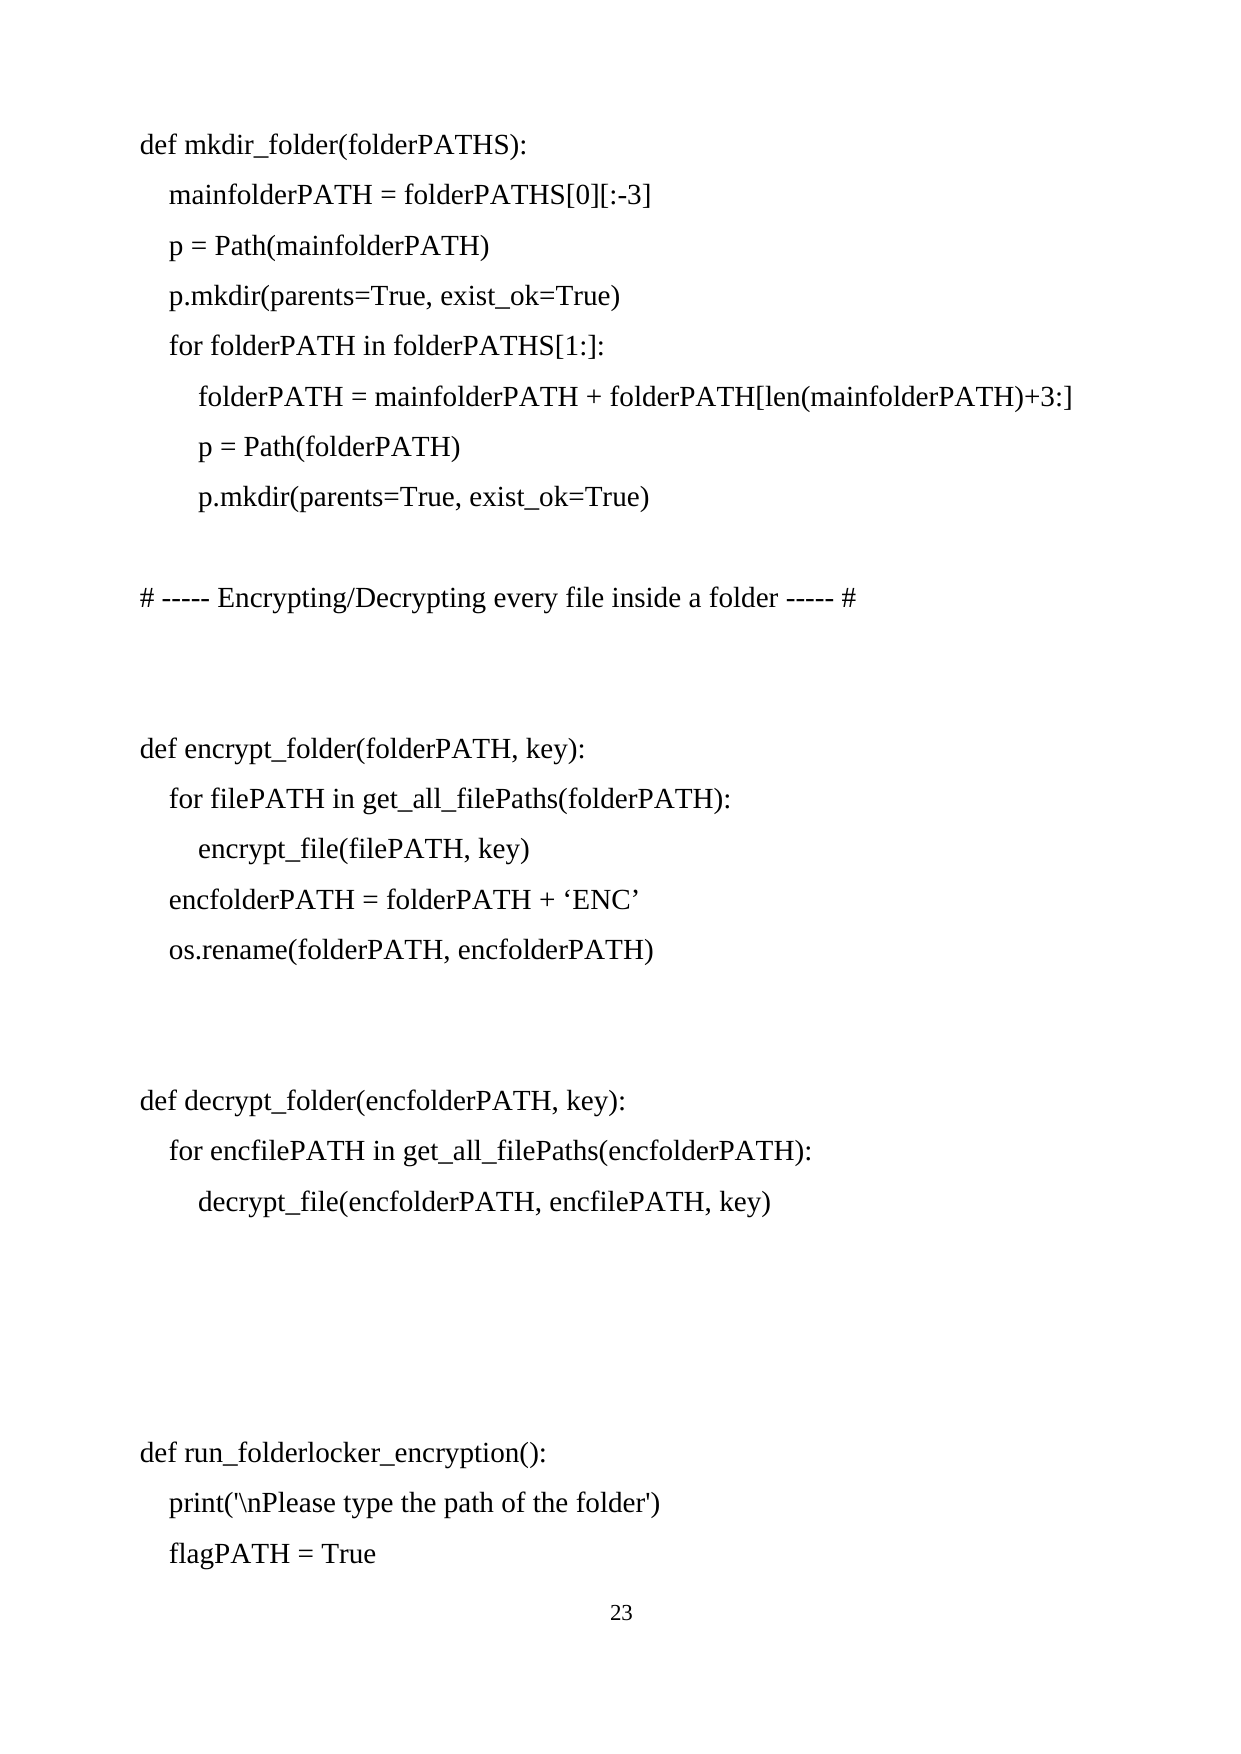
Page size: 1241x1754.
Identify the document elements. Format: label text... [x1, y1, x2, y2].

text def decrypt_folder(encfolderPATH, key): [139, 1083, 1103, 1117]
text encrypt_file(filePATH, key) [139, 831, 1103, 865]
text decrypt_file(encfolderPATH, encfilePATH, key) [139, 1184, 1103, 1217]
text mainfolderPATH = folderPATHS[0][:-3] [139, 177, 1103, 211]
text print('\nPlease type the path of the folder') [139, 1486, 1103, 1519]
text p = Path(mainfolderPATH) [139, 228, 1103, 261]
text def mkdir_folder(folderPATHS): [139, 127, 1103, 161]
text os.rename(folderPATH, encfolderPATH) [139, 932, 1103, 966]
text # ----- Encrypting/Decrypting every file inside a folder ----- # [139, 580, 1103, 613]
text for folderPATH in folderPATHS[1:]: [139, 328, 1103, 362]
text for filePATH in get_all_filePaths(folderPATH): [139, 781, 1103, 815]
text p = Path(folderPATH) [139, 429, 1103, 462]
text p.mkdir(parents=True, exist_ok=True) [139, 479, 1103, 513]
text p.mkdir(parents=True, exist_ok=True) [139, 278, 1103, 312]
text for encfilePATH in get_all_filePaths(encfolderPATH): [139, 1133, 1103, 1167]
text folderPATH = mainfolderPATH + folderPATH[len(mainfolderPATH)+3:] [139, 379, 1103, 412]
text def encrypt_folder(folderPATH, key): [139, 731, 1103, 764]
text def run_folderlocker_encryption(): [139, 1435, 1103, 1469]
text encfolderPATH = folderPATH + ‘ENC’ [139, 882, 1103, 915]
text flagPATH = True [139, 1536, 1103, 1569]
